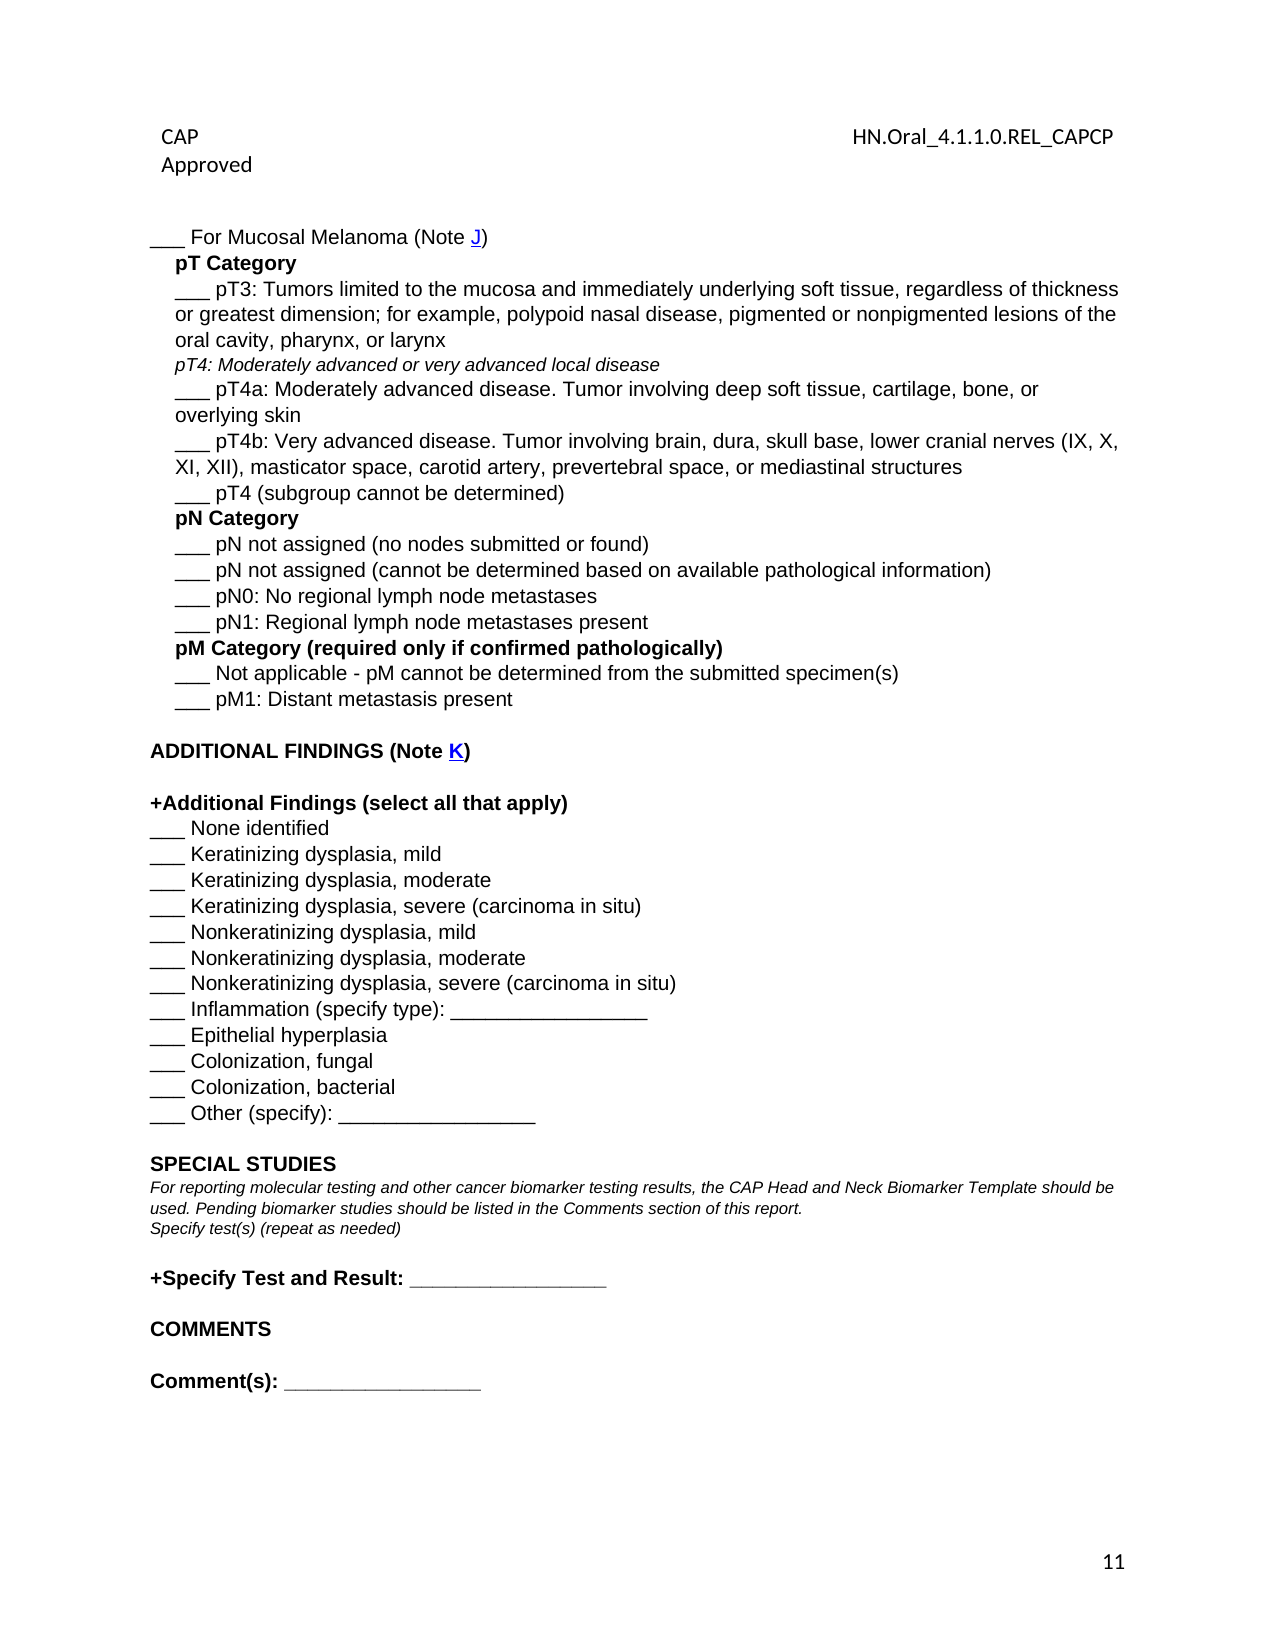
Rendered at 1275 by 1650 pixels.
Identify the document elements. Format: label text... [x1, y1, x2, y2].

text +Specify Test and Result: _________________ [150, 1266, 1125, 1289]
text ___ pT4b: Very advanced disease. Tumor involving brain, dura, skull base, lower cranial nerves (IX, X, XI, XII), masticator space, carotid artery, prevertebral space, or mediastinal structures [175, 429, 1125, 478]
text Specify test(s) (repeat as needed) [150, 1219, 1125, 1238]
text ___ For Mucosal Melanoma (Note J) [150, 225, 1125, 249]
text ___ pN not assigned (cannot be determined based on available pathological information) [150, 558, 1125, 582]
text ___ Not applicable - pM cannot be determined from the submitted specimen(s) [150, 661, 1125, 685]
text ___ Colonization, bacterial [150, 1074, 1125, 1098]
text For reporting molecular testing and other cancer biomarker testing results, the CAP Head and Neck Biomarker Template should be used. Pending biomarker studies should be listed in the Comments section of this report. [150, 1178, 1125, 1218]
text ADDITIONAL FINDINGS (Note K) [150, 739, 1125, 763]
text COMMENTS [150, 1317, 1125, 1341]
text ___ Inflammation (specify type): _________________ [150, 997, 1125, 1021]
text ___ Nonkeratinizing dysplasia, moderate [150, 945, 1125, 969]
text ___ pN not assigned (no nodes submitted or found) [150, 532, 1125, 556]
text SPECIAL STUDIES [150, 1152, 1125, 1176]
text ___ Epithelial hyperplasia [150, 1023, 1125, 1047]
text ___ pT3: Tumors limited to the mucosa and immediately underlying soft tissue, regardless of thickness or greatest dimension; for example, polypoid nasal disease, pigmented or nonpigmented lesions of the oral cavity, pharynx, or larynx [175, 276, 1125, 352]
text ___ Keratinizing dysplasia, mild [150, 842, 1125, 866]
text +Additional Findings (select all that apply) [150, 790, 1125, 814]
text pT Category [150, 251, 1125, 274]
text ___ Nonkeratinizing dysplasia, severe (carcinoma in situ) [150, 971, 1125, 995]
text ___ Other (specify): _________________ [150, 1100, 1125, 1124]
text ___ pN1: Regional lymph node metastases present [150, 609, 1125, 633]
text ___ pT4 (subgroup cannot be determined) [150, 480, 1125, 504]
text ___ Keratinizing dysplasia, moderate [150, 868, 1125, 892]
text ___ pM1: Distant metastasis present [150, 687, 1125, 711]
text ___ Colonization, fungal [150, 1049, 1125, 1073]
text ___ None identified [150, 816, 1125, 840]
text ___ Nonkeratinizing dysplasia, mild [150, 919, 1125, 943]
text ___ Keratinizing dysplasia, severe (carcinoma in situ) [150, 894, 1125, 918]
text pM Category (required only if confirmed pathologically) [150, 635, 1125, 659]
text pN Category [150, 506, 1125, 530]
text ___ pT4a: Moderately advanced disease. Tumor involving deep soft tissue, cartilage, bone, or overlying skin [175, 377, 1125, 427]
text Comment(s): _________________ [150, 1369, 1125, 1393]
text pT4: Moderately advanced or very advanced local disease [150, 354, 1125, 375]
text ___ pN0: No regional lymph node metastases [150, 584, 1125, 608]
